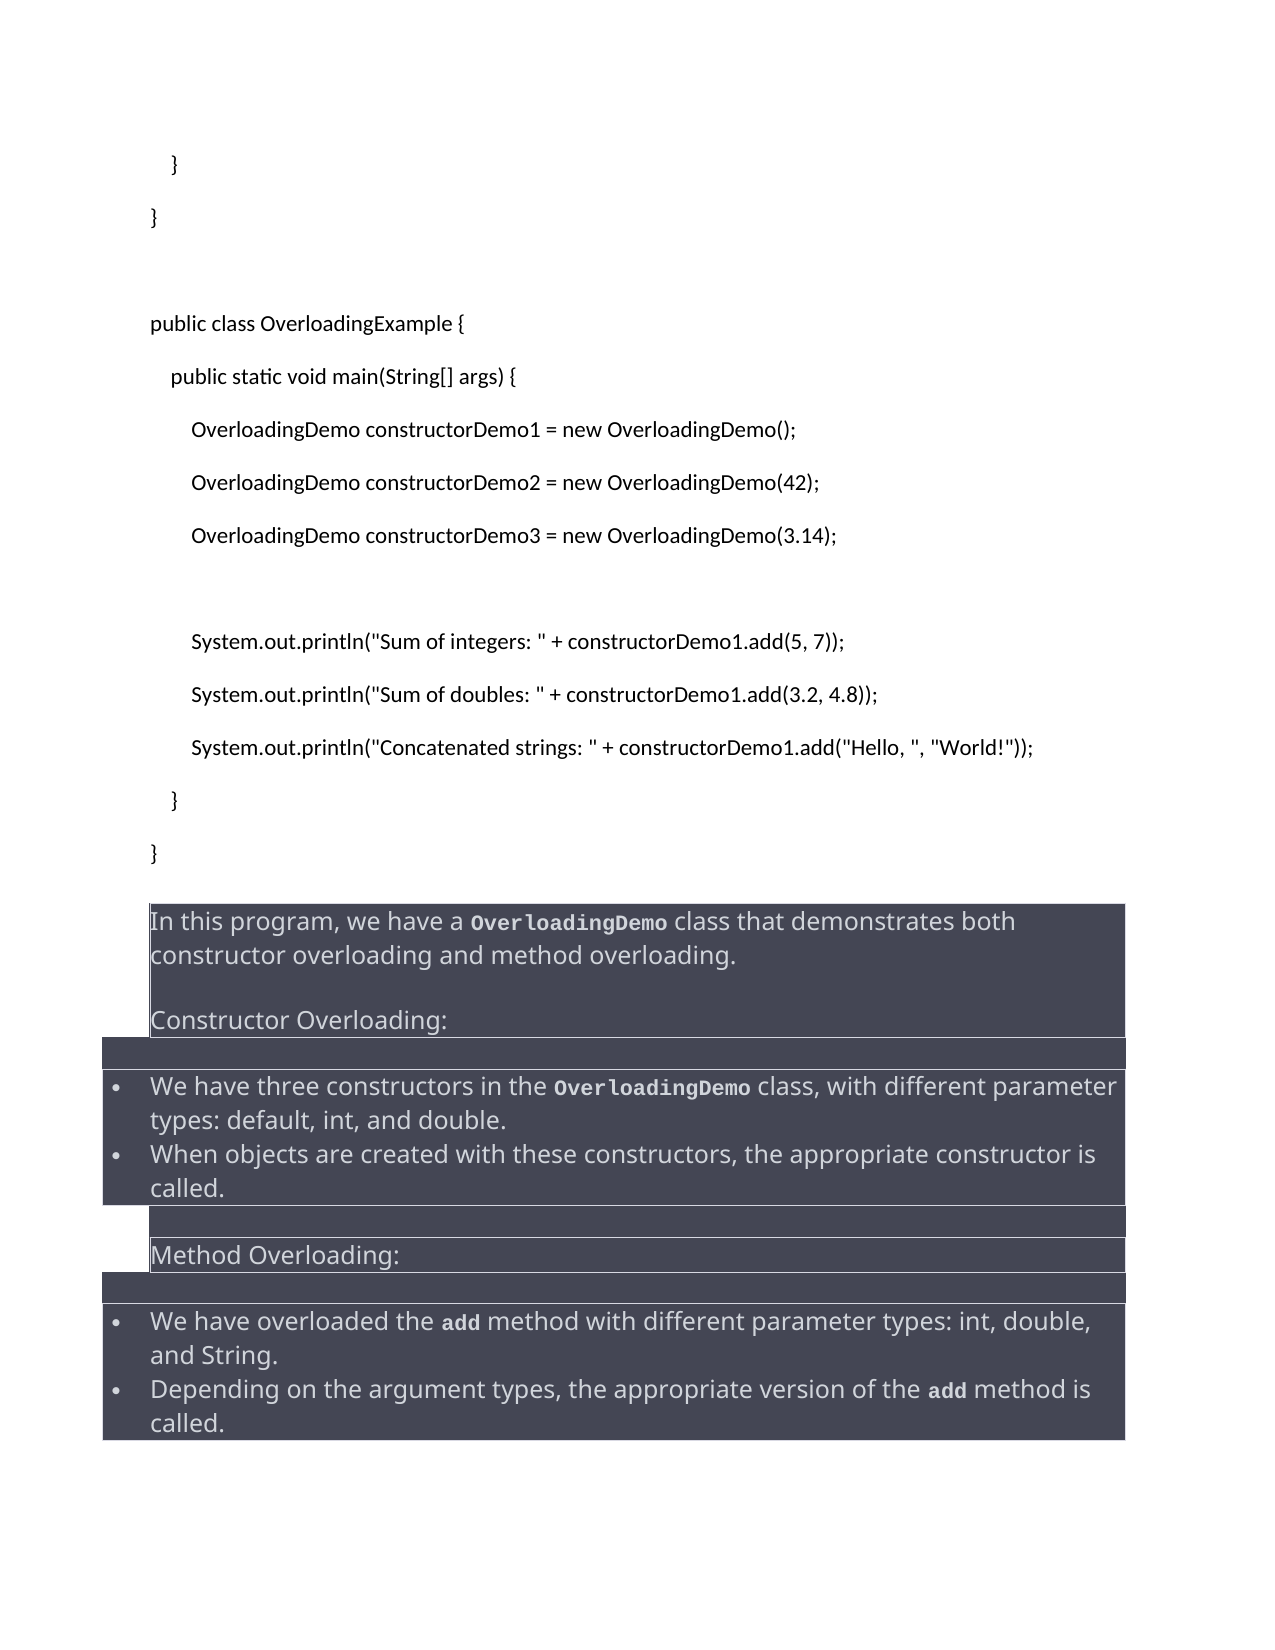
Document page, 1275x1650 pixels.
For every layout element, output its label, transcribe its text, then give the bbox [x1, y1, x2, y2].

text System.out.println("Concatenated strings: " + constructorDemo1.add("Hello, ", "World!")); [150, 733, 1125, 761]
text OverloadingDemo constructorDemo2 = new OverloadingDemo(42); [150, 468, 1125, 496]
text } [150, 839, 1125, 867]
text OverloadingDemo constructorDemo3 = new OverloadingDemo(3.14); [150, 521, 1125, 549]
list We have three constructors in the OverloadingDemo class, with different parameter types: default, int, and double. [103, 1070, 1125, 1137]
list Depending on the argument types, the appropriate version of the add method is called. [103, 1371, 1125, 1440]
text } [150, 786, 1125, 814]
text public static void main(String[] args) { [150, 362, 1125, 390]
text Method Overloading: [151, 1238, 1125, 1272]
text System.out.println("Sum of integers: " + constructorDemo1.add(5, 7)); [150, 627, 1125, 655]
text OverloadingDemo constructorDemo1 = new OverloadingDemo(); [150, 415, 1125, 443]
text public class OverloadingExample { [150, 309, 1125, 337]
text In this program, we have a OverloadingDemo class that demonstrates both constructor overloading and method overloading. [151, 904, 1125, 971]
text Constructor Overloading: [151, 1002, 1125, 1037]
text System.out.println("Sum of doubles: " + constructorDemo1.add(3.2, 4.8)); [150, 680, 1125, 708]
list We have overloaded the add method with different parameter types: int, double, and String. [103, 1304, 1125, 1371]
text } [150, 150, 1125, 178]
text } [150, 203, 1125, 231]
list When objects are created with these constructors, the appropriate constructor is called. [103, 1137, 1125, 1205]
